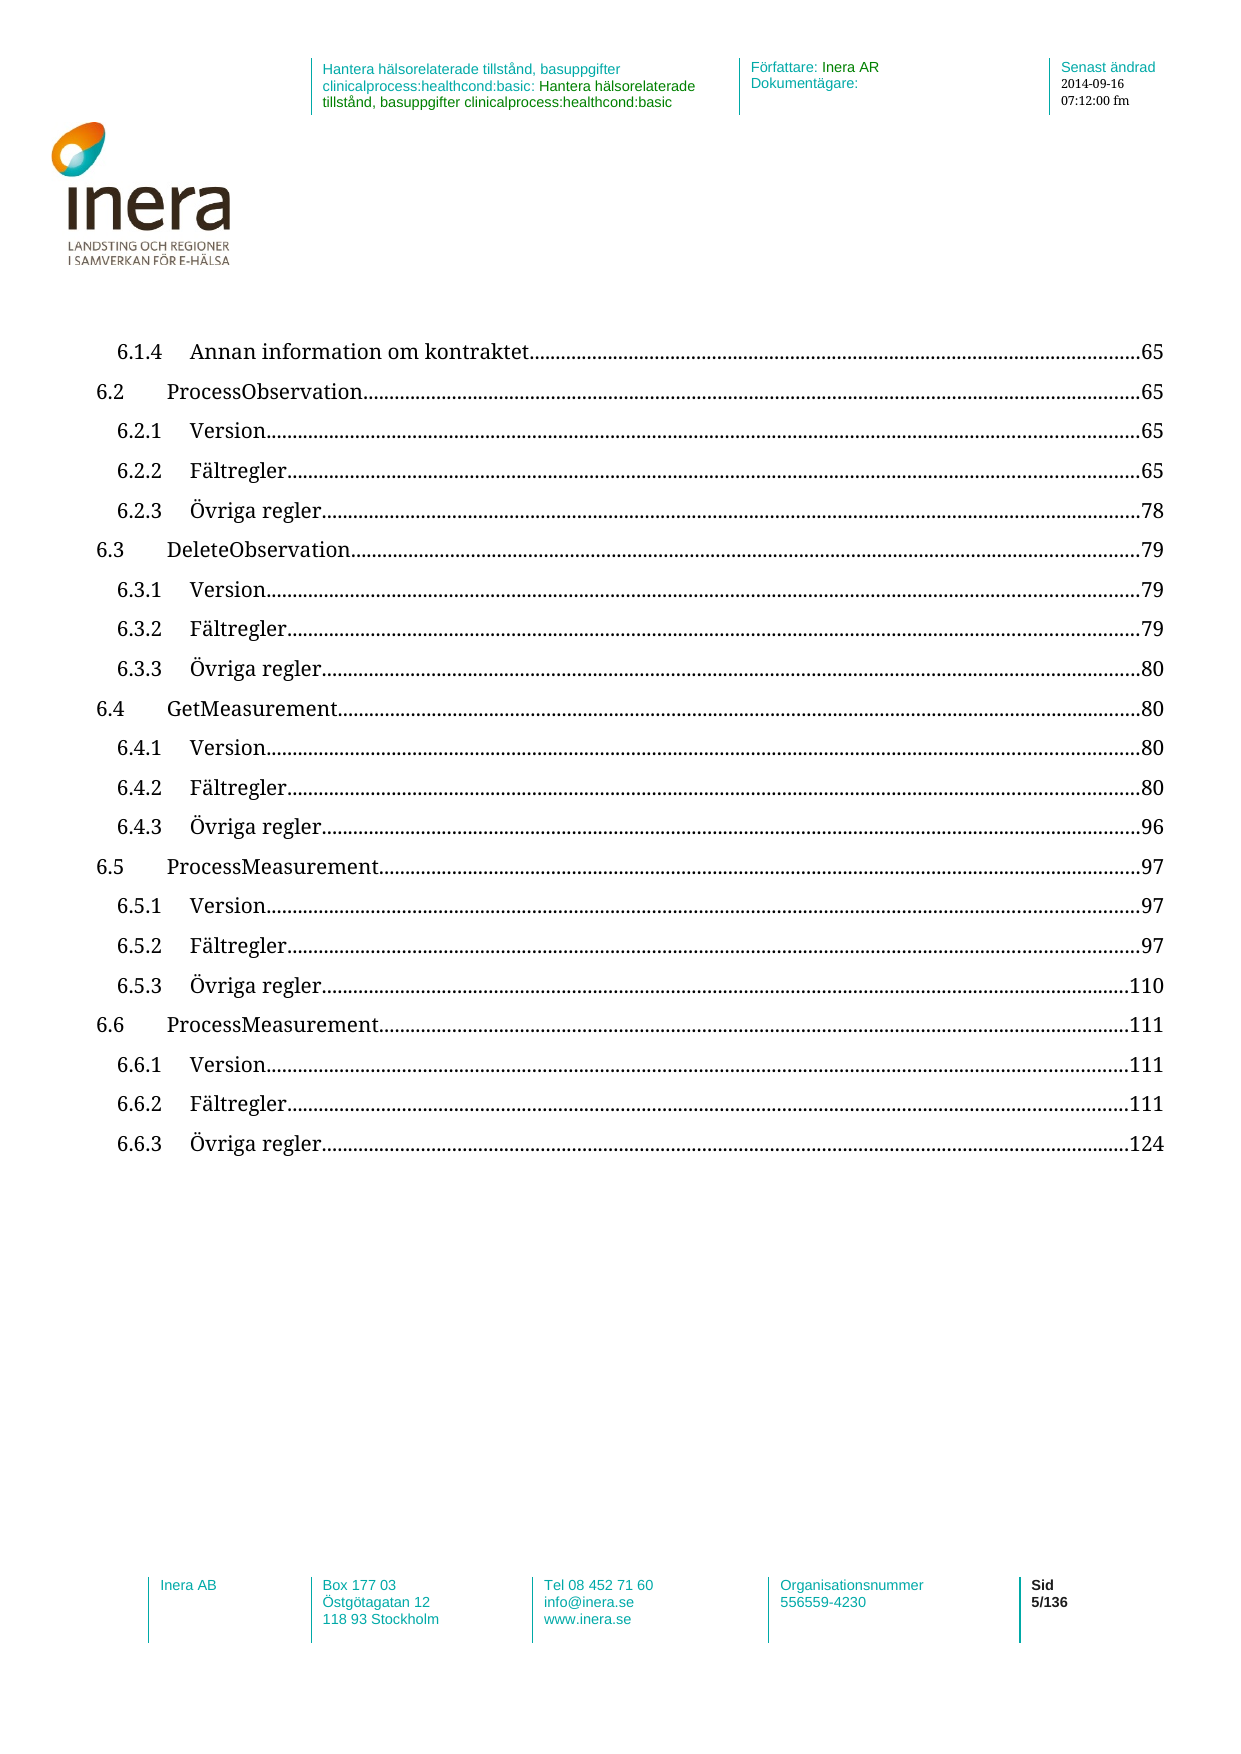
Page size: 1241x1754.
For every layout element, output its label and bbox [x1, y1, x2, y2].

picture [51, 122, 230, 265]
